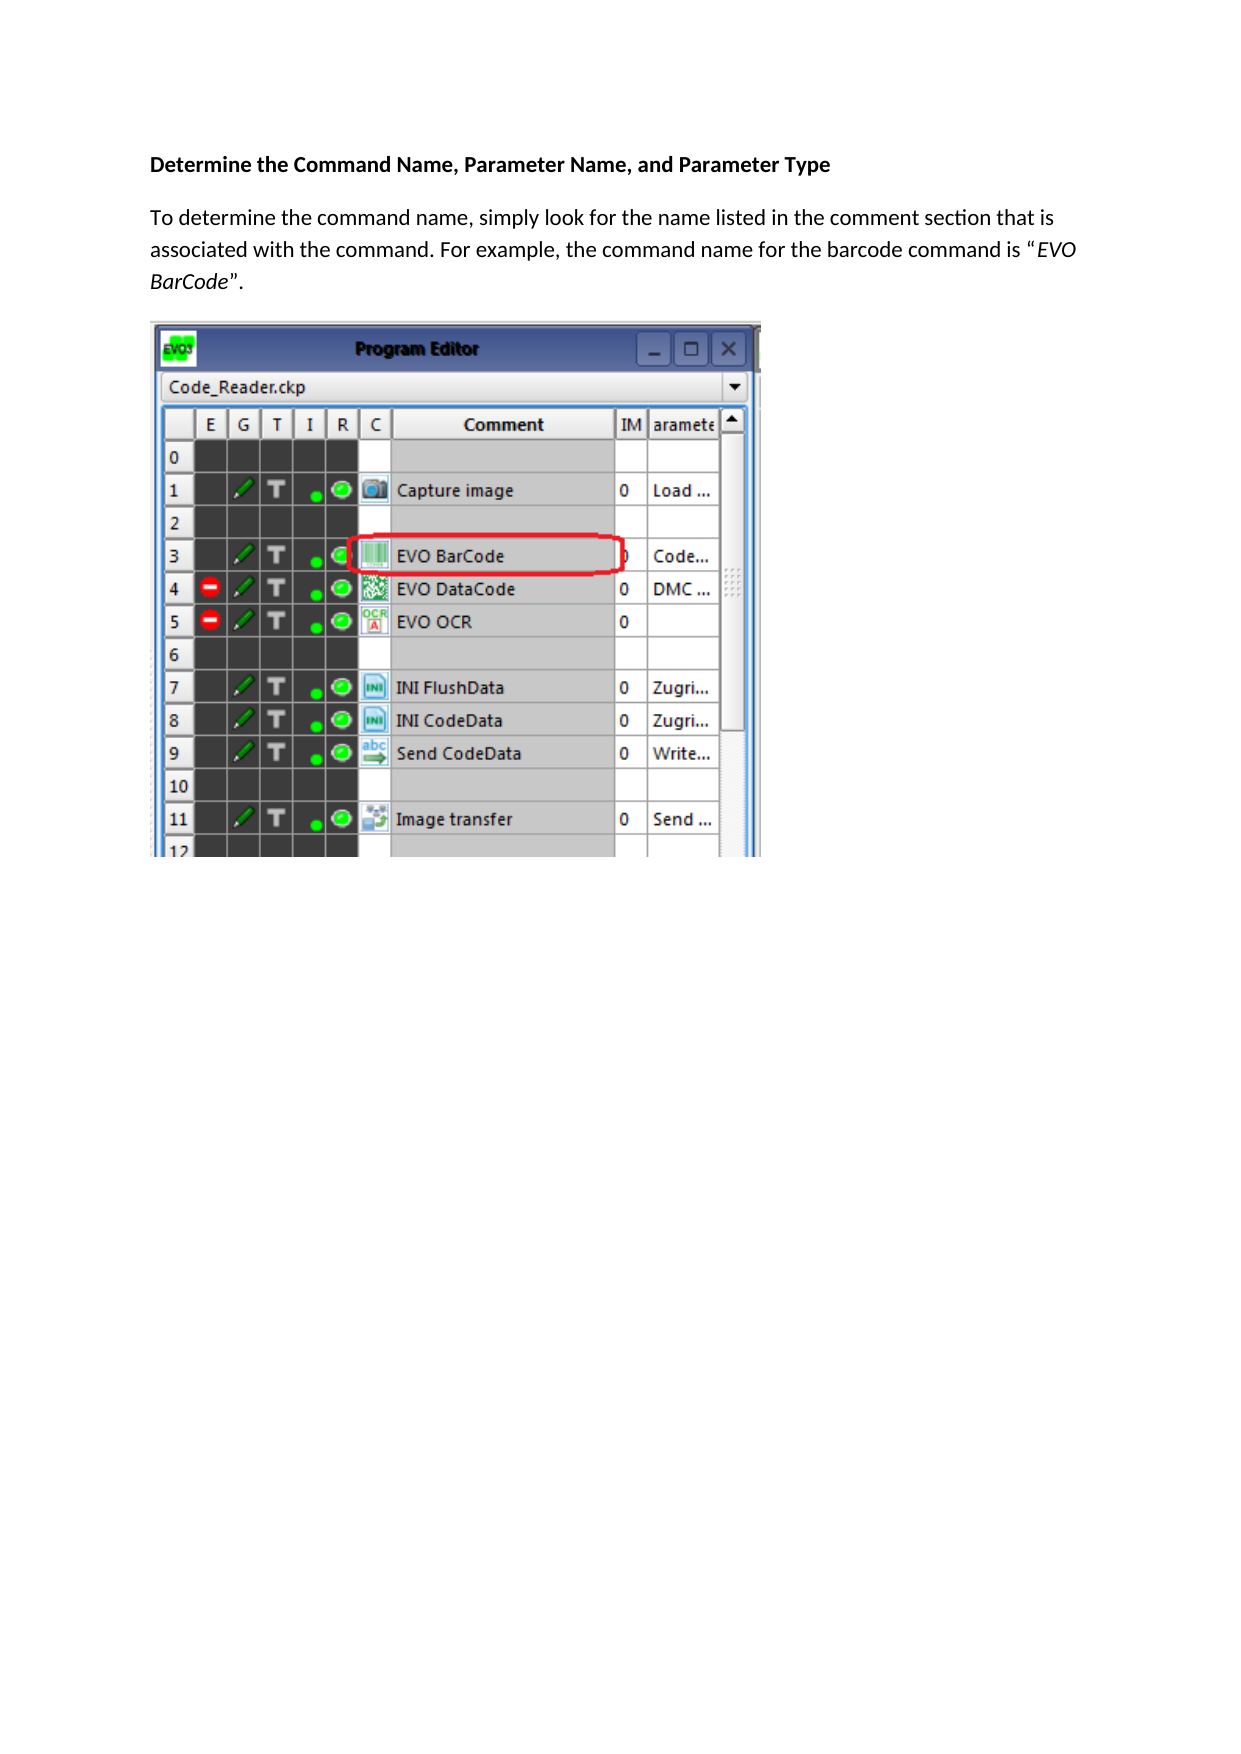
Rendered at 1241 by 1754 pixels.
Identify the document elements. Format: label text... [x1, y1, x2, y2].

picture [150, 320, 761, 857]
text Determine the Command Name, Parameter Name, and Parameter Type [150, 150, 1090, 178]
text To determine the command name, simply look for the name listed in the comment section that is associated with the command. For example, the command name for the barcode command is “EVO BarCode”. [150, 203, 1090, 295]
